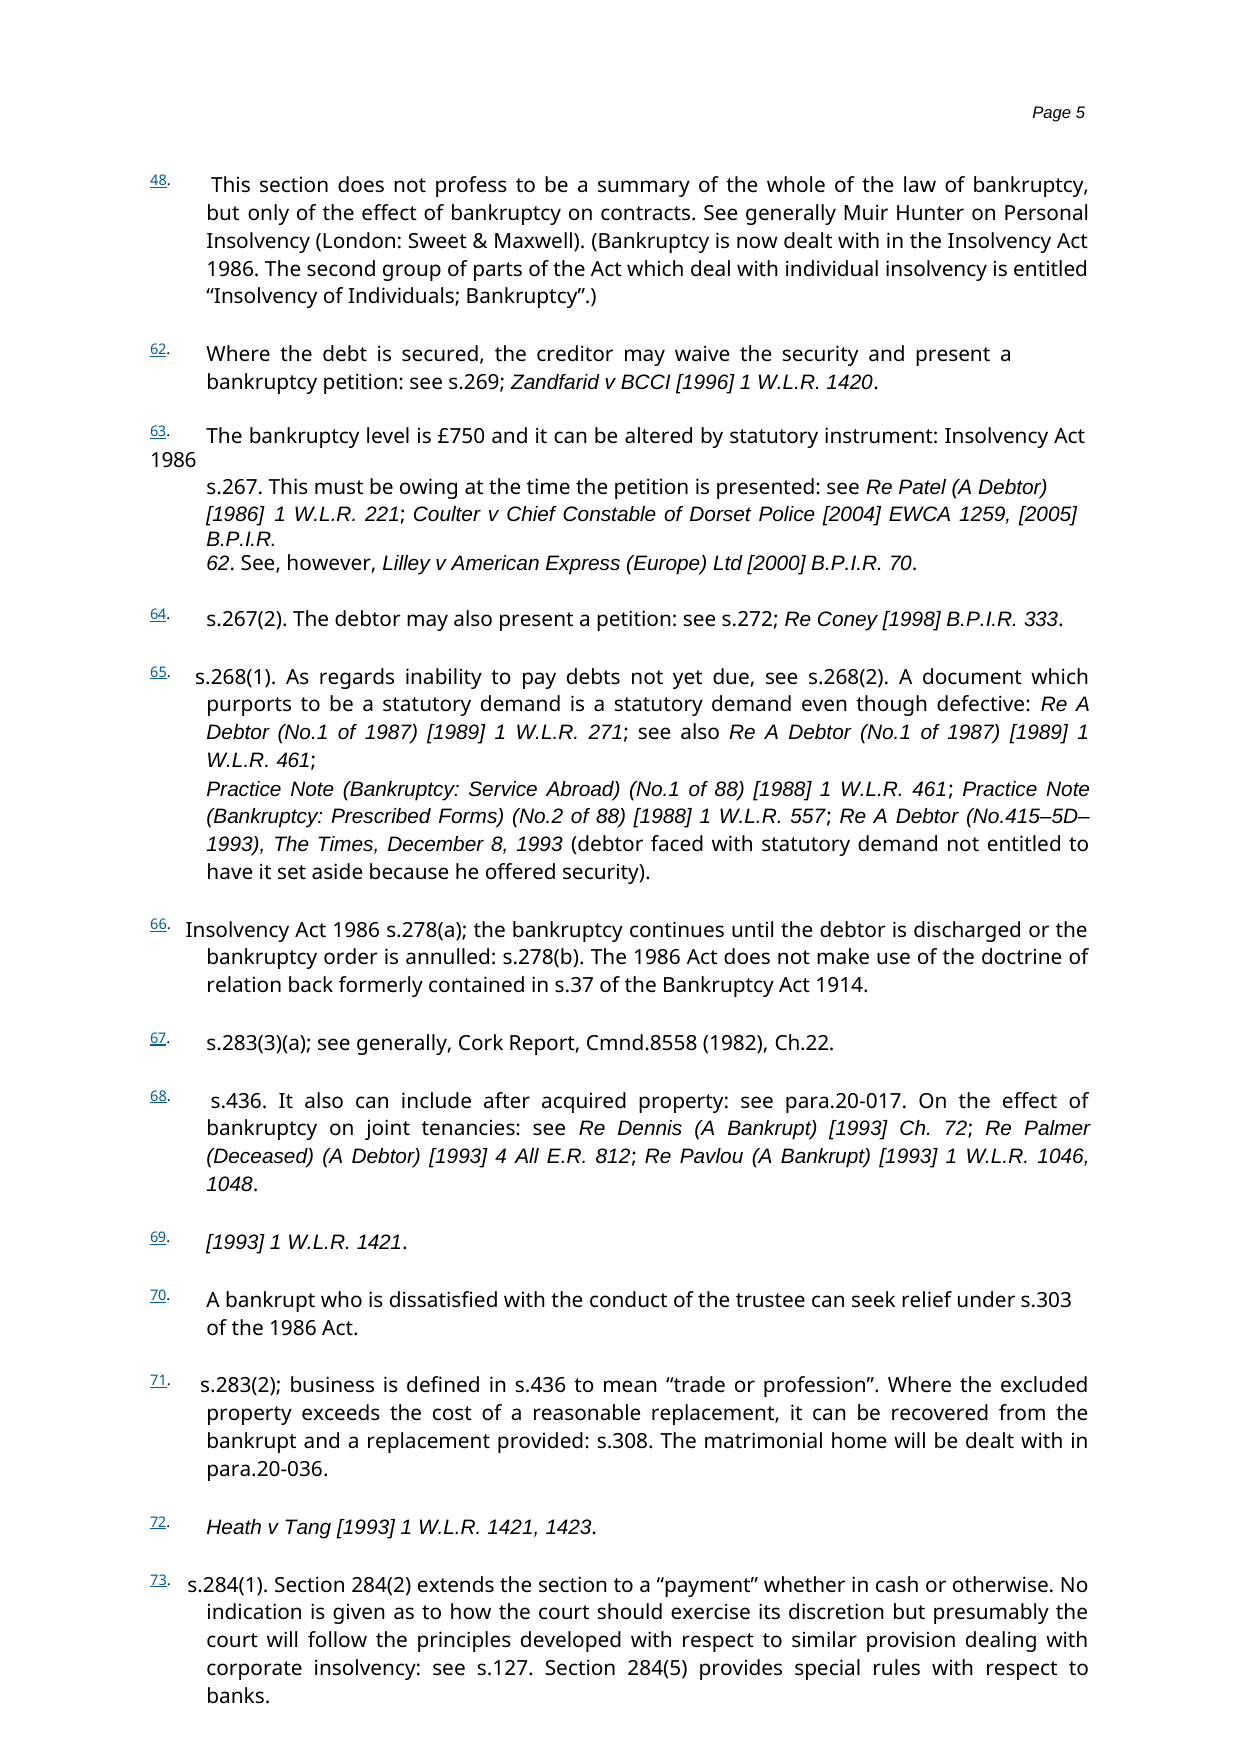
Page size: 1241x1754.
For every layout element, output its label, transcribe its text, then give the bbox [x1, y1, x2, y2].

text 67. s.283(3)(a); see generally, Cork Report, Cmnd.8558 (1982), Ch.22. [150, 1027, 1107, 1056]
text 62. Where the debt is secured, the creditor may waive the security and present a bankruptcy petition: see s.269; Zandfarid v BCCI [1996] 1 W.L.R. 1420. [150, 339, 1090, 395]
text Practice Note (Bankruptcy: Service Abroad) (No.1 of 88) [1988] 1 W.L.R. 461; Practice Note (Bankruptcy: Prescribed Forms) (No.2 of 88) [1988] 1 W.L.R. 557; Re A Debtor (No.415–5D–1993), The Times, December 8, 1993 (debtor faced with statutory demand not entitled to have it set aside because he offered security). [206, 774, 1090, 885]
text 66. Insolvency Act 1986 s.278(a); the bankruptcy continues until the debtor is discharged or the bankruptcy order is annulled: s.278(b). The 1986 Act does not make use of the doctrine of relation back formerly contained in s.37 of the Bankruptcy Act 1914. [150, 914, 1090, 998]
text 70. A bankrupt who is dissatisfied with the conduct of the trustee can seek relief under s.303 of the 1986 Act. [150, 1285, 1090, 1341]
text s.267. This must be owing at the time the petition is presented: see Re Patel (A Debtor) [1986] 1 W.L.R. 221; Coulter v Chief Constable of Dorset Police [2004] EWCA 1259, [2005] B.P.I.R. [206, 472, 1090, 551]
text 73. s.284(1). Section 284(2) extends the section to a “payment” whether in cash or otherwise. No indication is given as to how the court should exercise its discretion but presumably the court will follow the principles developed with respect to similar provision dealing with corporate insolvency: see s.127. Section 284(5) provides special rules with respect to banks. [150, 1569, 1090, 1709]
text 48. This section does not profess to be a summary of the whole of the law of bankruptcy, but only of the effect of bankruptcy on contracts. See generally Muir Hunter on Personal Insolvency (London: Sweet & Maxwell). (Bankruptcy is now dealt with in the Insolvency Act 1986. The second group of parts of the Act which deal with individual insolvency is entitled “Insolvency of Individuals; Bankruptcy”.) [150, 170, 1090, 310]
text 63. The bankruptcy level is £750 and it can be altered by statutory instrument: Insolvency Act 1986 [150, 424, 1107, 472]
text 69. [1993] 1 W.L.R. 1421. [150, 1227, 1107, 1256]
text 65. s.268(1). As regards inability to pay debts not yet due, see s.268(2). A document which purports to be a statutory demand is a statutory demand even though defective: Re A Debtor (No.1 of 1987) [1989] 1 W.L.R. 271; see also Re A Debtor (No.1 of 1987) [1989] 1 W.L.R. 461; [150, 662, 1090, 774]
text 62. See, however, Lilley v American Express (Europe) Ltd [2000] B.P.I.R. 70. [206, 551, 1107, 574]
text 68. s.436. It also can include after acquired property: see para.20-017. On the effect of bankruptcy on joint tenancies: see Re Dennis (A Bankrupt) [1993] Ch. 72; Re Palmer (Deceased) (A Debtor) [1993] 4 All E.R. 812; Re Pavlou (A Bankrupt) [1993] 1 W.L.R. 1046, 1048. [150, 1086, 1090, 1198]
text 64. s.267(2). The debtor may also present a petition: see s.272; Re Coney [1998] B.P.I.R. 333. [150, 603, 1107, 632]
text 71. s.283(2); business is defined in s.436 to mean “trade or profession”. Where the excluded property exceeds the cost of a reasonable replacement, it can be recovered from the bankrupt and a replacement provided: s.308. The matrimonial home will be dealt with in para.20-036. [150, 1370, 1090, 1482]
text 72. Heath v Tang [1993] 1 W.L.R. 1421, 1423. [150, 1511, 1107, 1540]
